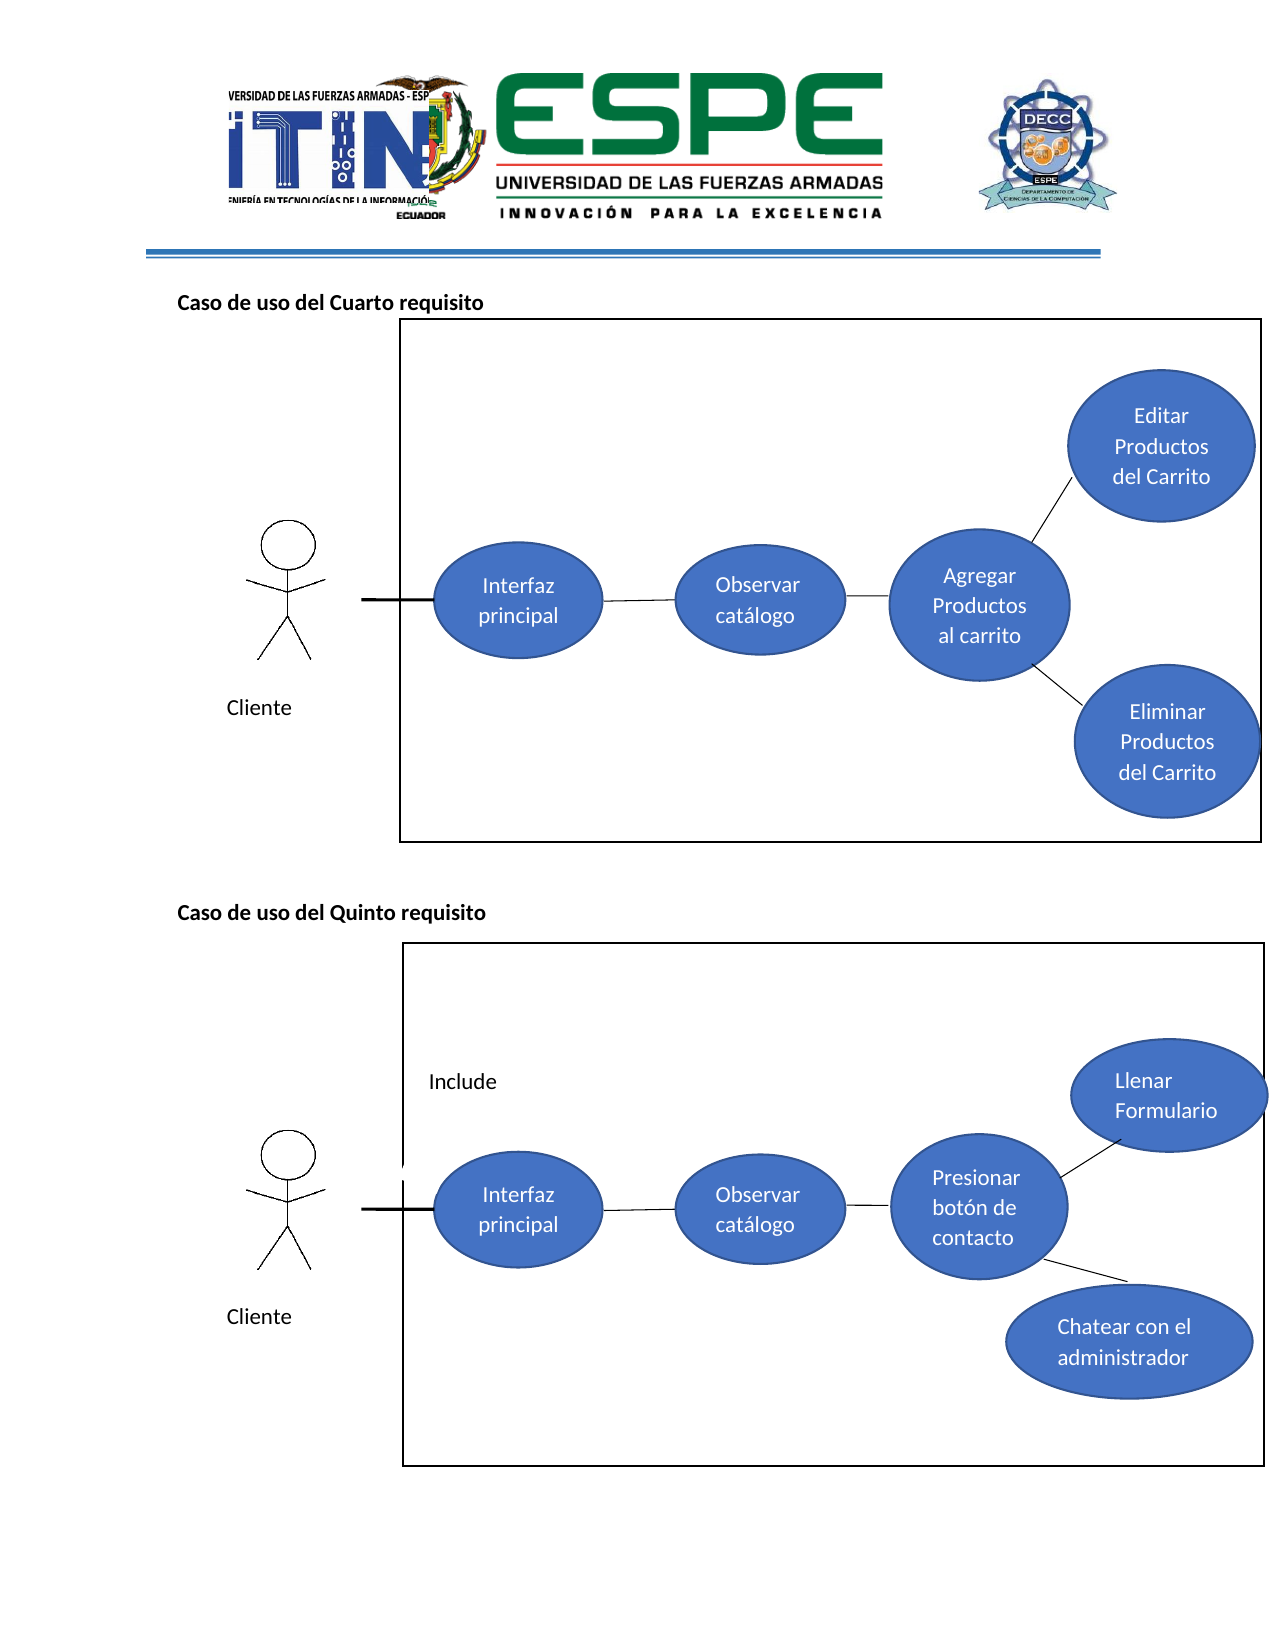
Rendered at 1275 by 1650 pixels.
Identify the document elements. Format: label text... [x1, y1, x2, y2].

picture [228, 73, 883, 219]
text Caso de uso del Quinto requisito [177, 898, 1098, 926]
text Caso de uso del Cuarto requisito [177, 288, 1098, 316]
picture [224, 1113, 347, 1286]
picture [978, 73, 1118, 213]
picture [224, 504, 347, 676]
